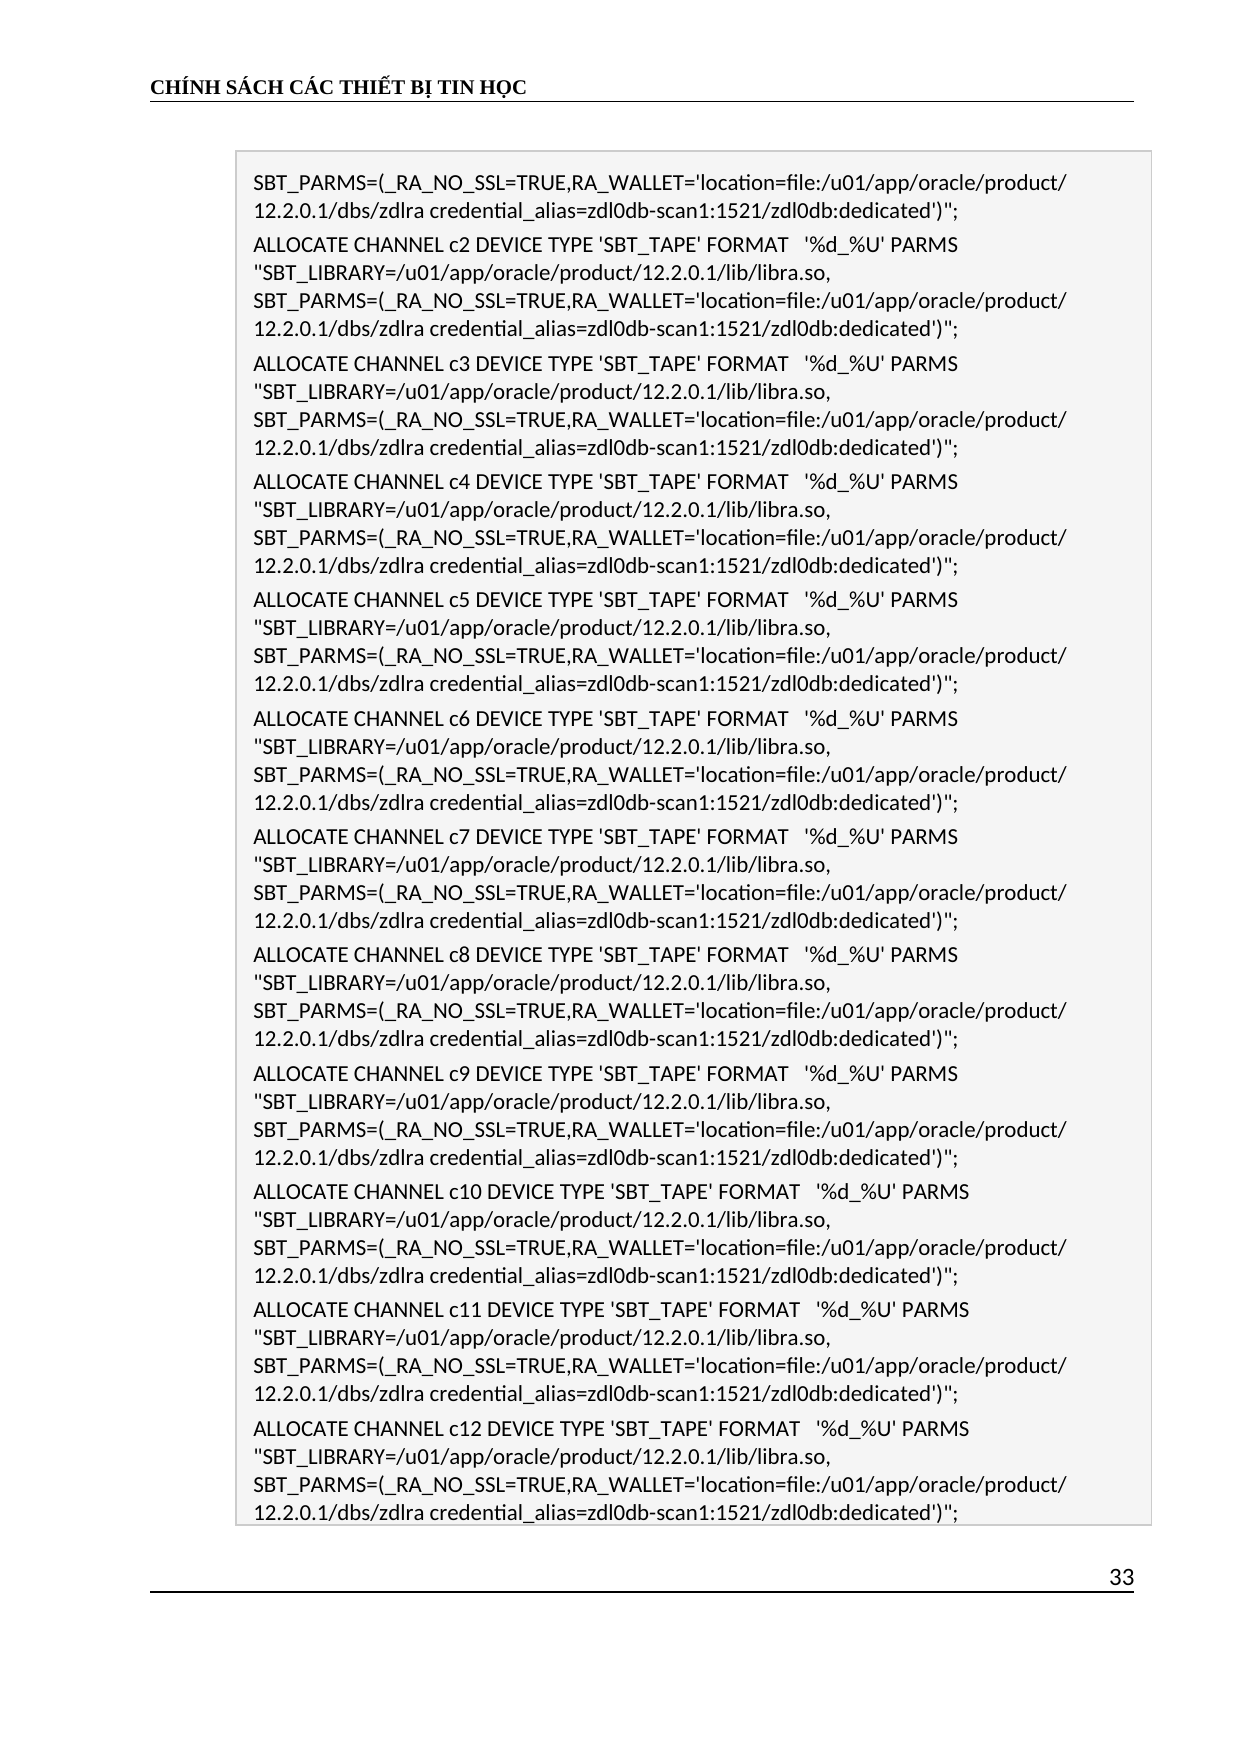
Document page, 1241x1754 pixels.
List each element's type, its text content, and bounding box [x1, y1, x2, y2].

text ALLOCATE CHANNEL c12 DEVICE TYPE 'SBT_TAPE' FORMAT '%d_%U' PARMS "SBT_LIBRARY=/u01/app/oracle/product/12.2.0.1/lib/libra.so, SBT_PARMS=(_RA_NO_SSL=TRUE,RA_WALLET='location=file:/u01/app/oracle/product/12.2.0.1/dbs/zdlra credential_alias=zdl0db-scan1:1521/zdl0db:dedicated')"; [237, 1396, 1151, 1524]
text ALLOCATE CHANNEL c5 DEVICE TYPE 'SBT_TAPE' FORMAT '%d_%U' PARMS "SBT_LIBRARY=/u01/app/oracle/product/12.2.0.1/lib/libra.so, SBT_PARMS=(_RA_NO_SSL=TRUE,RA_WALLET='location=file:/u01/app/oracle/product/12.2.0.1/dbs/zdlra credential_alias=zdl0db-scan1:1521/zdl0db:dedicated')"; [237, 567, 1151, 686]
text ALLOCATE CHANNEL c4 DEVICE TYPE 'SBT_TAPE' FORMAT '%d_%U' PARMS "SBT_LIBRARY=/u01/app/oracle/product/12.2.0.1/lib/libra.so, SBT_PARMS=(_RA_NO_SSL=TRUE,RA_WALLET='location=file:/u01/app/oracle/product/12.2.0.1/dbs/zdlra credential_alias=zdl0db-scan1:1521/zdl0db:dedicated')"; [237, 449, 1151, 567]
text ALLOCATE CHANNEL c8 DEVICE TYPE 'SBT_TAPE' FORMAT '%d_%U' PARMS "SBT_LIBRARY=/u01/app/oracle/product/12.2.0.1/lib/libra.so, SBT_PARMS=(_RA_NO_SSL=TRUE,RA_WALLET='location=file:/u01/app/oracle/product/12.2.0.1/dbs/zdlra credential_alias=zdl0db-scan1:1521/zdl0db:dedicated')"; [237, 922, 1151, 1041]
text ALLOCATE CHANNEL c6 DEVICE TYPE 'SBT_TAPE' FORMAT '%d_%U' PARMS "SBT_LIBRARY=/u01/app/oracle/product/12.2.0.1/lib/libra.so, SBT_PARMS=(_RA_NO_SSL=TRUE,RA_WALLET='location=file:/u01/app/oracle/product/12.2.0.1/dbs/zdlra credential_alias=zdl0db-scan1:1521/zdl0db:dedicated')"; [237, 686, 1151, 804]
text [237, 152, 1151, 212]
text ALLOCATE CHANNEL c10 DEVICE TYPE 'SBT_TAPE' FORMAT '%d_%U' PARMS "SBT_LIBRARY=/u01/app/oracle/product/12.2.0.1/lib/libra.so, SBT_PARMS=(_RA_NO_SSL=TRUE,RA_WALLET='location=file:/u01/app/oracle/product/12.2.0.1/dbs/zdlra credential_alias=zdl0db-scan1:1521/zdl0db:dedicated')"; [237, 1159, 1151, 1277]
text ALLOCATE CHANNEL c2 DEVICE TYPE 'SBT_TAPE' FORMAT '%d_%U' PARMS "SBT_LIBRARY=/u01/app/oracle/product/12.2.0.1/lib/libra.so, SBT_PARMS=(_RA_NO_SSL=TRUE,RA_WALLET='location=file:/u01/app/oracle/product/12.2.0.1/dbs/zdlra credential_alias=zdl0db-scan1:1521/zdl0db:dedicated')"; [237, 212, 1151, 331]
text ALLOCATE CHANNEL c7 DEVICE TYPE 'SBT_TAPE' FORMAT '%d_%U' PARMS "SBT_LIBRARY=/u01/app/oracle/product/12.2.0.1/lib/libra.so, SBT_PARMS=(_RA_NO_SSL=TRUE,RA_WALLET='location=file:/u01/app/oracle/product/12.2.0.1/dbs/zdlra credential_alias=zdl0db-scan1:1521/zdl0db:dedicated')"; [237, 804, 1151, 922]
text ALLOCATE CHANNEL c9 DEVICE TYPE 'SBT_TAPE' FORMAT '%d_%U' PARMS "SBT_LIBRARY=/u01/app/oracle/product/12.2.0.1/lib/libra.so, SBT_PARMS=(_RA_NO_SSL=TRUE,RA_WALLET='location=file:/u01/app/oracle/product/12.2.0.1/dbs/zdlra credential_alias=zdl0db-scan1:1521/zdl0db:dedicated')"; [237, 1041, 1151, 1159]
text ALLOCATE CHANNEL c3 DEVICE TYPE 'SBT_TAPE' FORMAT '%d_%U' PARMS "SBT_LIBRARY=/u01/app/oracle/product/12.2.0.1/lib/libra.so, SBT_PARMS=(_RA_NO_SSL=TRUE,RA_WALLET='location=file:/u01/app/oracle/product/12.2.0.1/dbs/zdlra credential_alias=zdl0db-scan1:1521/zdl0db:dedicated')"; [237, 331, 1151, 449]
text ALLOCATE CHANNEL c11 DEVICE TYPE 'SBT_TAPE' FORMAT '%d_%U' PARMS "SBT_LIBRARY=/u01/app/oracle/product/12.2.0.1/lib/libra.so, SBT_PARMS=(_RA_NO_SSL=TRUE,RA_WALLET='location=file:/u01/app/oracle/product/12.2.0.1/dbs/zdlra credential_alias=zdl0db-scan1:1521/zdl0db:dedicated')"; [237, 1277, 1151, 1396]
